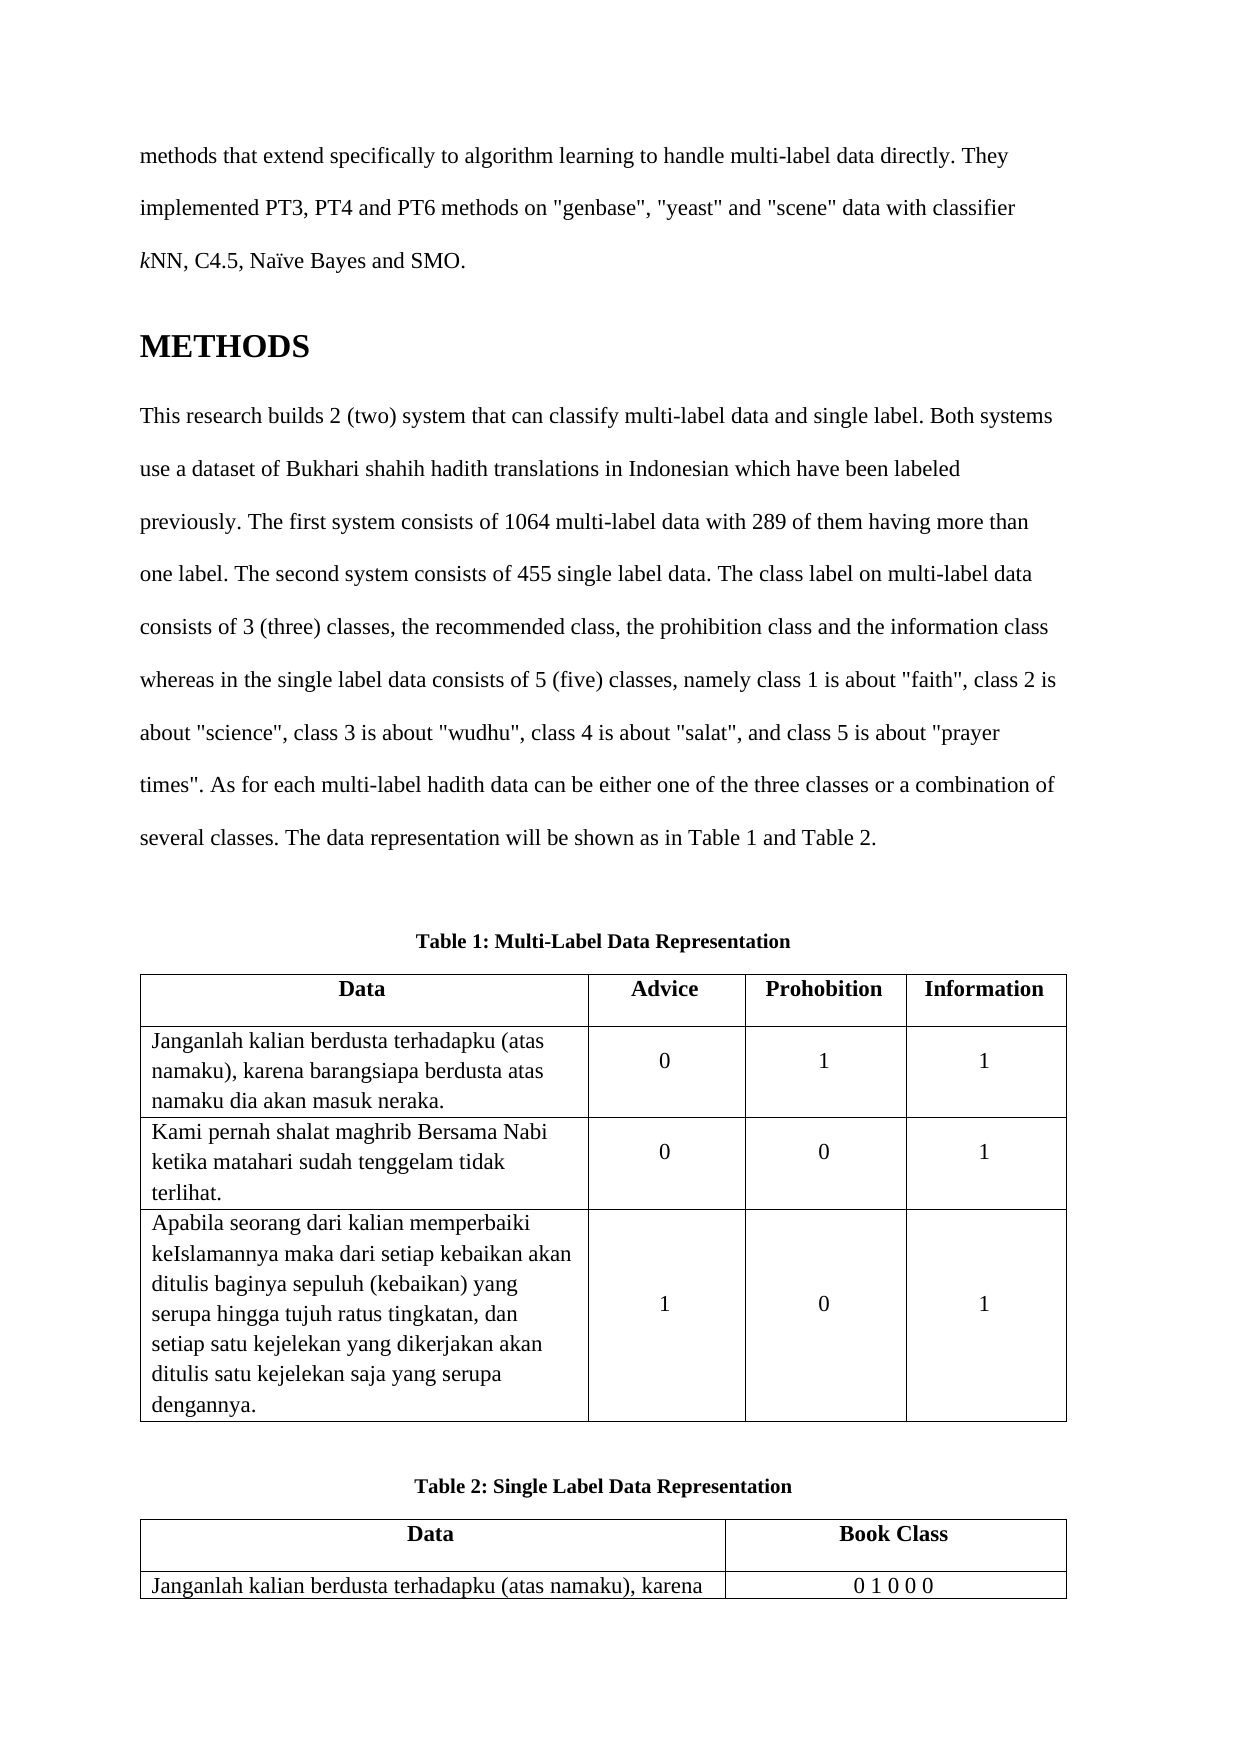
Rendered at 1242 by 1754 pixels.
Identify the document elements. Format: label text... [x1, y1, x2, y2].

table_cell 0 [589, 1118, 745, 1208]
table_header Prohobition [746, 975, 906, 1026]
table_cell 1 [589, 1210, 745, 1421]
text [139, 142, 1062, 273]
text This research builds 2 (two) system that can classify multi-label data and single label. Both systems use a dataset of Bukhari shahih hadith translations in Indonesian which have been labeled previously. The first system consists of 1064 multi-label data with 289 of them having more than one label. The second system consists of 455 single label data. The class label on multi-label data consists of 3 (three) classes, the recommended class, the prohibition class and the information class whereas in the single label data consists of 5 (five) classes, namely class 1 is about "faith", class 2 is about "science", class 3 is about "wudhu", class 4 is about "salat", and class 5 is about "prayer times". As for each multi-label hadith data can be either one of the three classes or a combination of several classes. The data representation will be shown as in Table 1 and Table 2. [139, 402, 1062, 850]
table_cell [141, 1572, 725, 1598]
table_header Advice [589, 975, 745, 1026]
table_cell 0 [746, 1210, 906, 1421]
table_cell 1 [907, 1210, 1066, 1421]
table_cell 0 1 0 0 0 [726, 1572, 1066, 1598]
table_header Information [907, 975, 1066, 1026]
table_cell 1 [907, 1027, 1066, 1117]
table_cell 1 [746, 1027, 906, 1117]
table_cell 1 [907, 1118, 1066, 1208]
table_header Data [141, 1520, 725, 1571]
text METHODS [139, 326, 1062, 364]
text Table 2: Single Label Data Representation [139, 1474, 1067, 1498]
text Table 1: Multi-Label Data Representation [139, 929, 1067, 953]
table_cell 0 [746, 1118, 906, 1208]
table_cell Kami pernah shalat maghrib Bersama Nabi ketika matahari sudah tenggelam tidak terlihat. [141, 1118, 588, 1208]
table_cell 0 [589, 1027, 745, 1117]
table_header Data [141, 975, 588, 1026]
table_header Book Class [726, 1520, 1066, 1571]
table_cell Janganlah kalian berdusta terhadapku (atas namaku), karena barangsiapa berdusta atas namaku dia akan masuk neraka. [141, 1027, 588, 1117]
